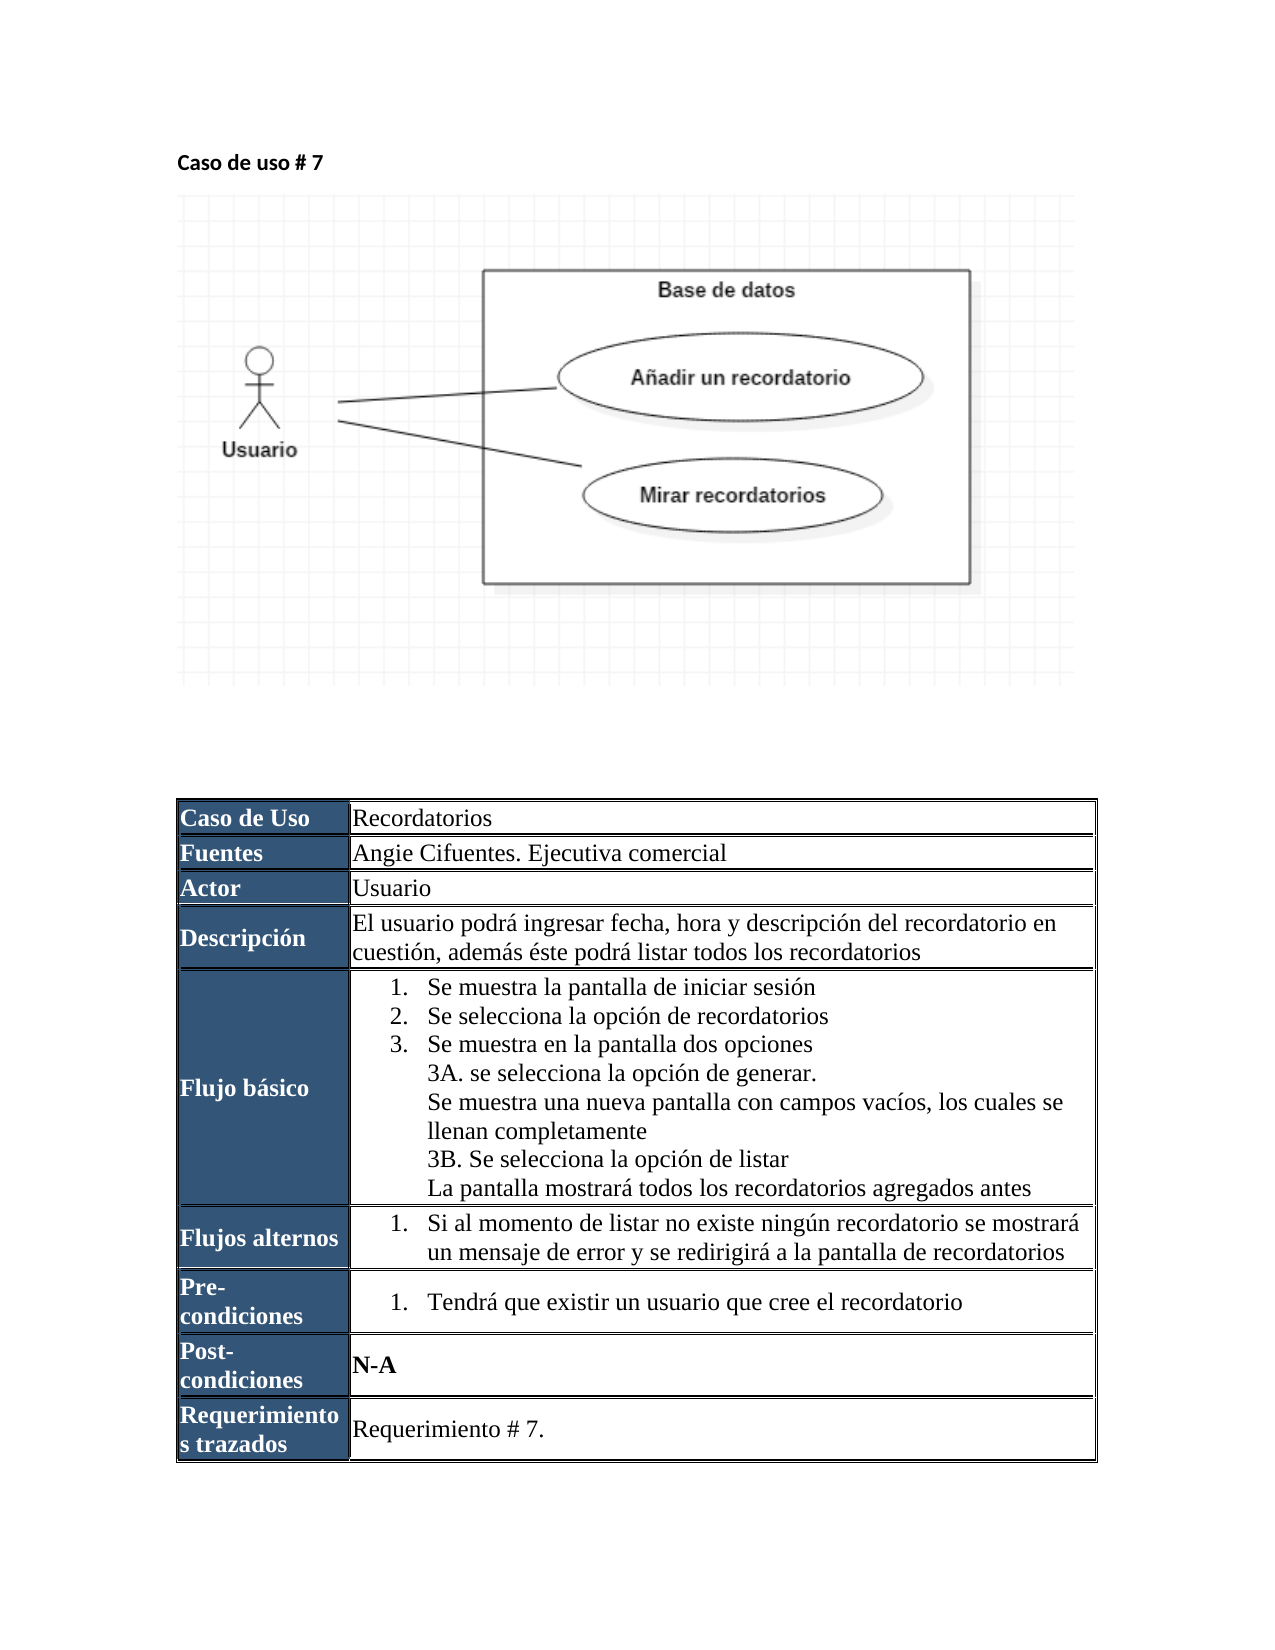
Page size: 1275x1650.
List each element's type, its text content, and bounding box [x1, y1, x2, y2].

text Caso de uso # 7 [177, 148, 1098, 176]
picture [177, 194, 1075, 686]
table_cell Pre-condiciones [179, 1268, 348, 1331]
table_cell Flujo básico [179, 967, 348, 1204]
table_cell Fuentes [179, 833, 348, 868]
table_header Recordatorios [350, 802, 1095, 833]
table_cell Tendrá que existir un usuario que cree el recordatorio [351, 1268, 1095, 1331]
table_cell Usuario [351, 868, 1095, 903]
table_cell Post-condiciones [179, 1331, 348, 1395]
table_cell Si al momento de listar no existe ningún recordatorio se mostrará un mensaje de error y se redirigirá a la pantalla de recordatorios [350, 1204, 1096, 1267]
table_cell N-A [351, 1331, 1095, 1395]
table_cell Flujos alternos [177, 1204, 350, 1267]
table_cell Requerimientos trazados [179, 1395, 350, 1459]
table_cell Descripción [179, 904, 348, 967]
table_cell Requerimiento # 7. [350, 1395, 1095, 1459]
table_cell Angie Cifuentes. Ejecutiva comercial [351, 833, 1095, 868]
table_cell Actor [179, 868, 348, 903]
table_cell Se muestra la pantalla de iniciar sesión Se selecciona la opción de recordatorios Se muestra en la pantalla dos opciones 3A. se selecciona la opción de generar. Se muestra una nueva pantalla con campos vacíos, los cuales se llenan completamente 3B. Se selecciona la opción de listar La pantalla mostrará todos los recordatorios agregados antes [351, 967, 1095, 1204]
table_cell El usuario podrá ingresar fecha, hora y descripción del recordatorio en cuestión, además éste podrá listar todos los recordatorios [351, 904, 1095, 967]
table_header Caso de Uso [179, 802, 350, 833]
